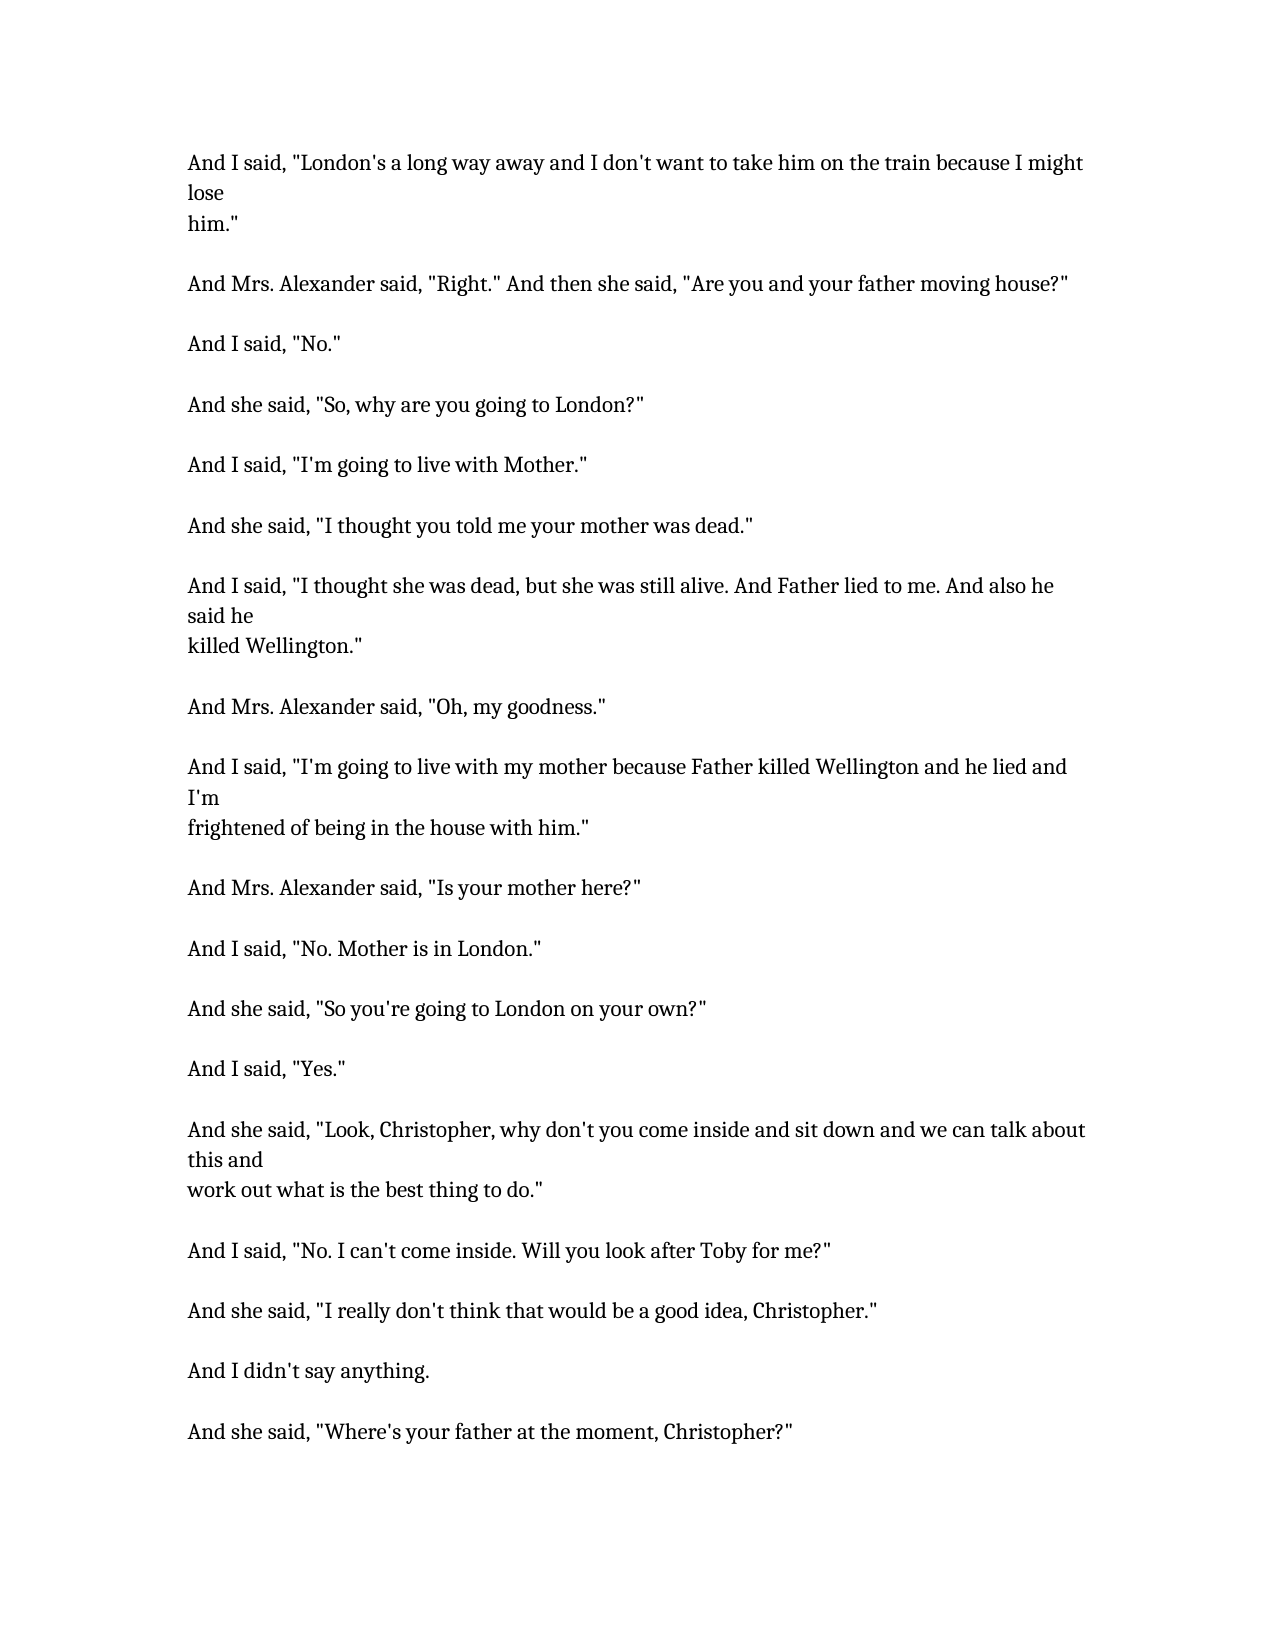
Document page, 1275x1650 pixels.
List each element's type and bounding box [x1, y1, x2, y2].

text [187, 150, 1087, 1475]
